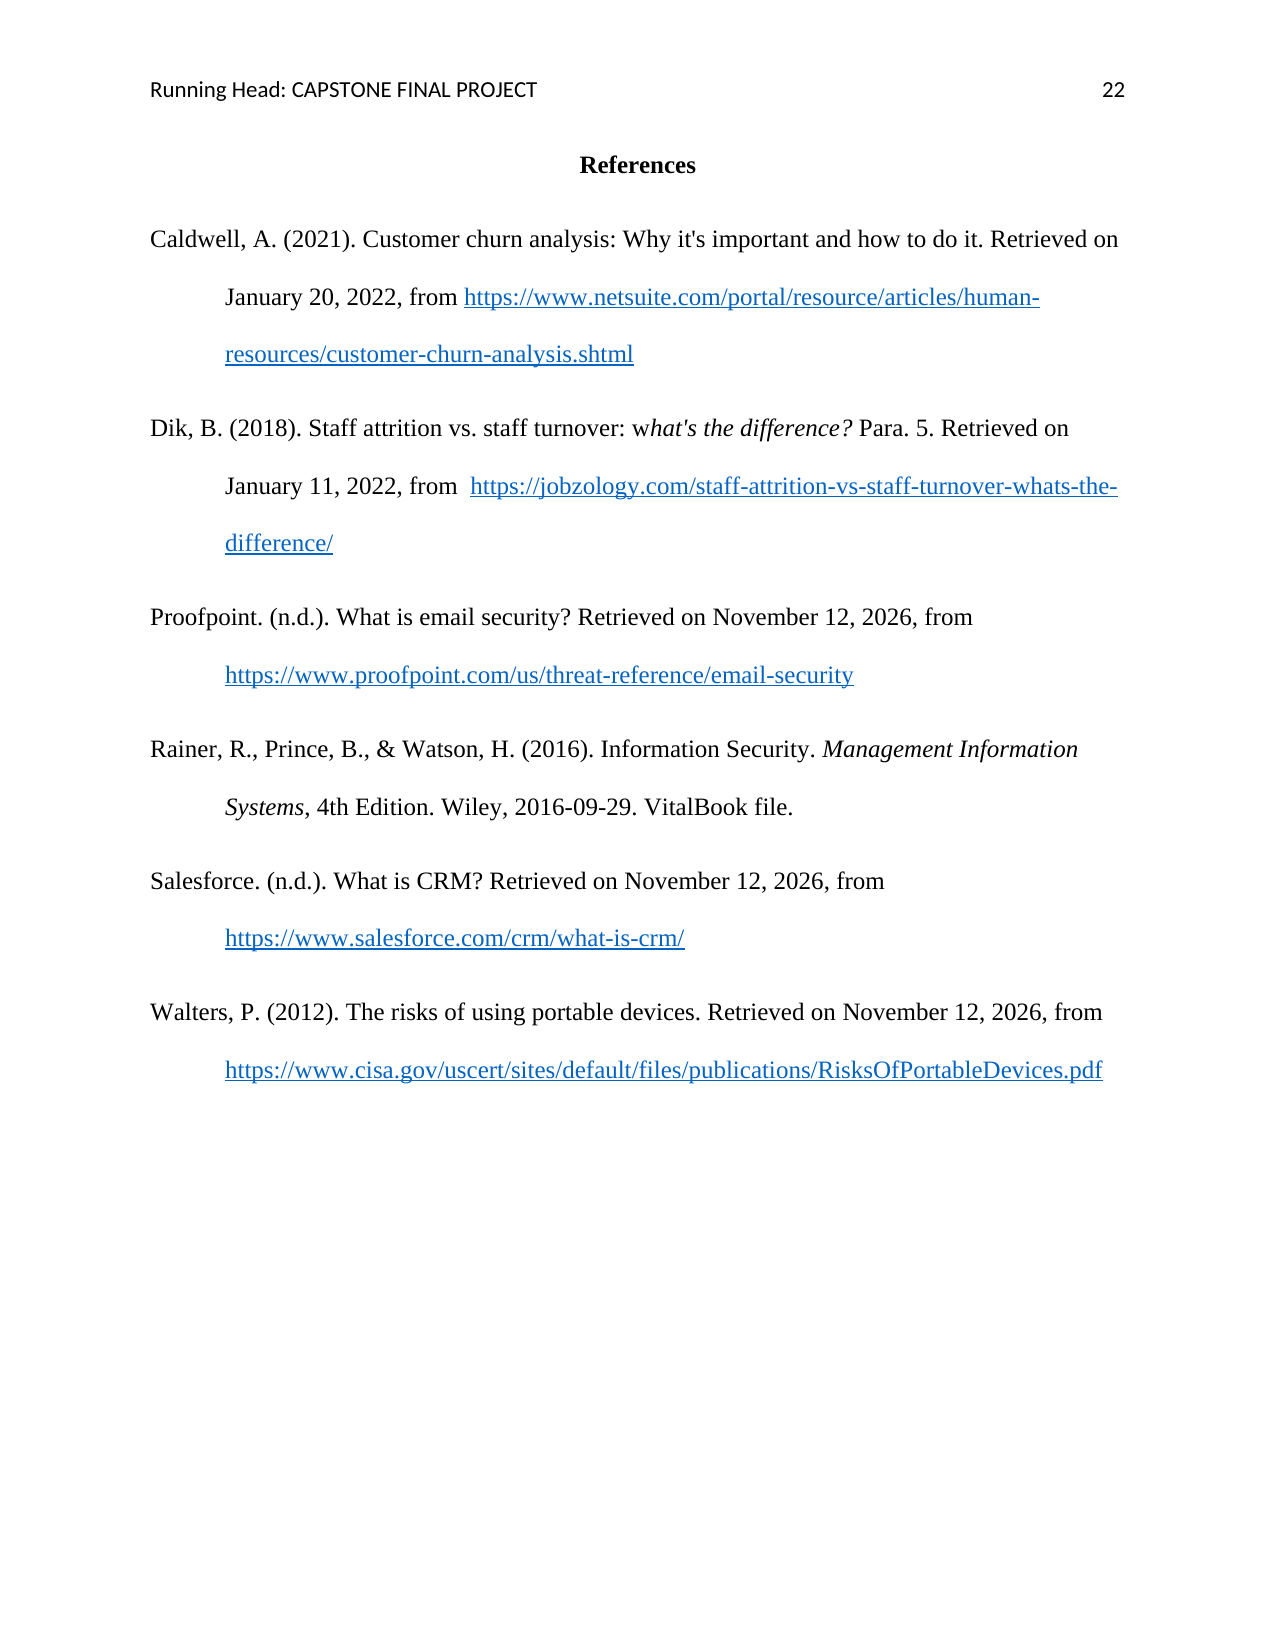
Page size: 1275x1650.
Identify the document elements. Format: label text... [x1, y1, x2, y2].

text Proofpoint. (n.d.). What is email security? Retrieved on February 23, 2022, from https://www.proofpoint.com/us/threat-reference/email-security [150, 602, 1125, 689]
text Caldwell, A. (2021). Customer churn analysis: Why it's important and how to do it. Retrieved on January 20, 2022, from https://www.netsuite.com/portal/resource/articles/human-resources/customer-churn-analysis.shtml [150, 224, 1125, 368]
text Salesforce. (n.d.). What is CRM? Retrieved on February 23, 2022, from https://www.salesforce.com/crm/what-is-crm/ [150, 866, 1125, 952]
text Walters, P. (2012). The risks of using portable devices. Retrieved on February 23, 2022, from https://www.cisa.gov/uscert/sites/default/files/publications/RisksOfPortableDevices.pdf [150, 997, 1125, 1084]
text References [150, 150, 1125, 179]
text Dik, B. (2018). Staff attrition vs. staff turnover: what's the difference? Para. 5. Retrieved on January 11, 2022, from https://jobzology.com/staff-attrition-vs-staff-turnover-whats-the-difference/ [150, 413, 1125, 557]
text Rainer, R., Prince, B., & Watson, H. (2016). Information Security. Management Information Systems, 4th Edition. Wiley, 2016-09-29. VitalBook file. [150, 734, 1125, 820]
